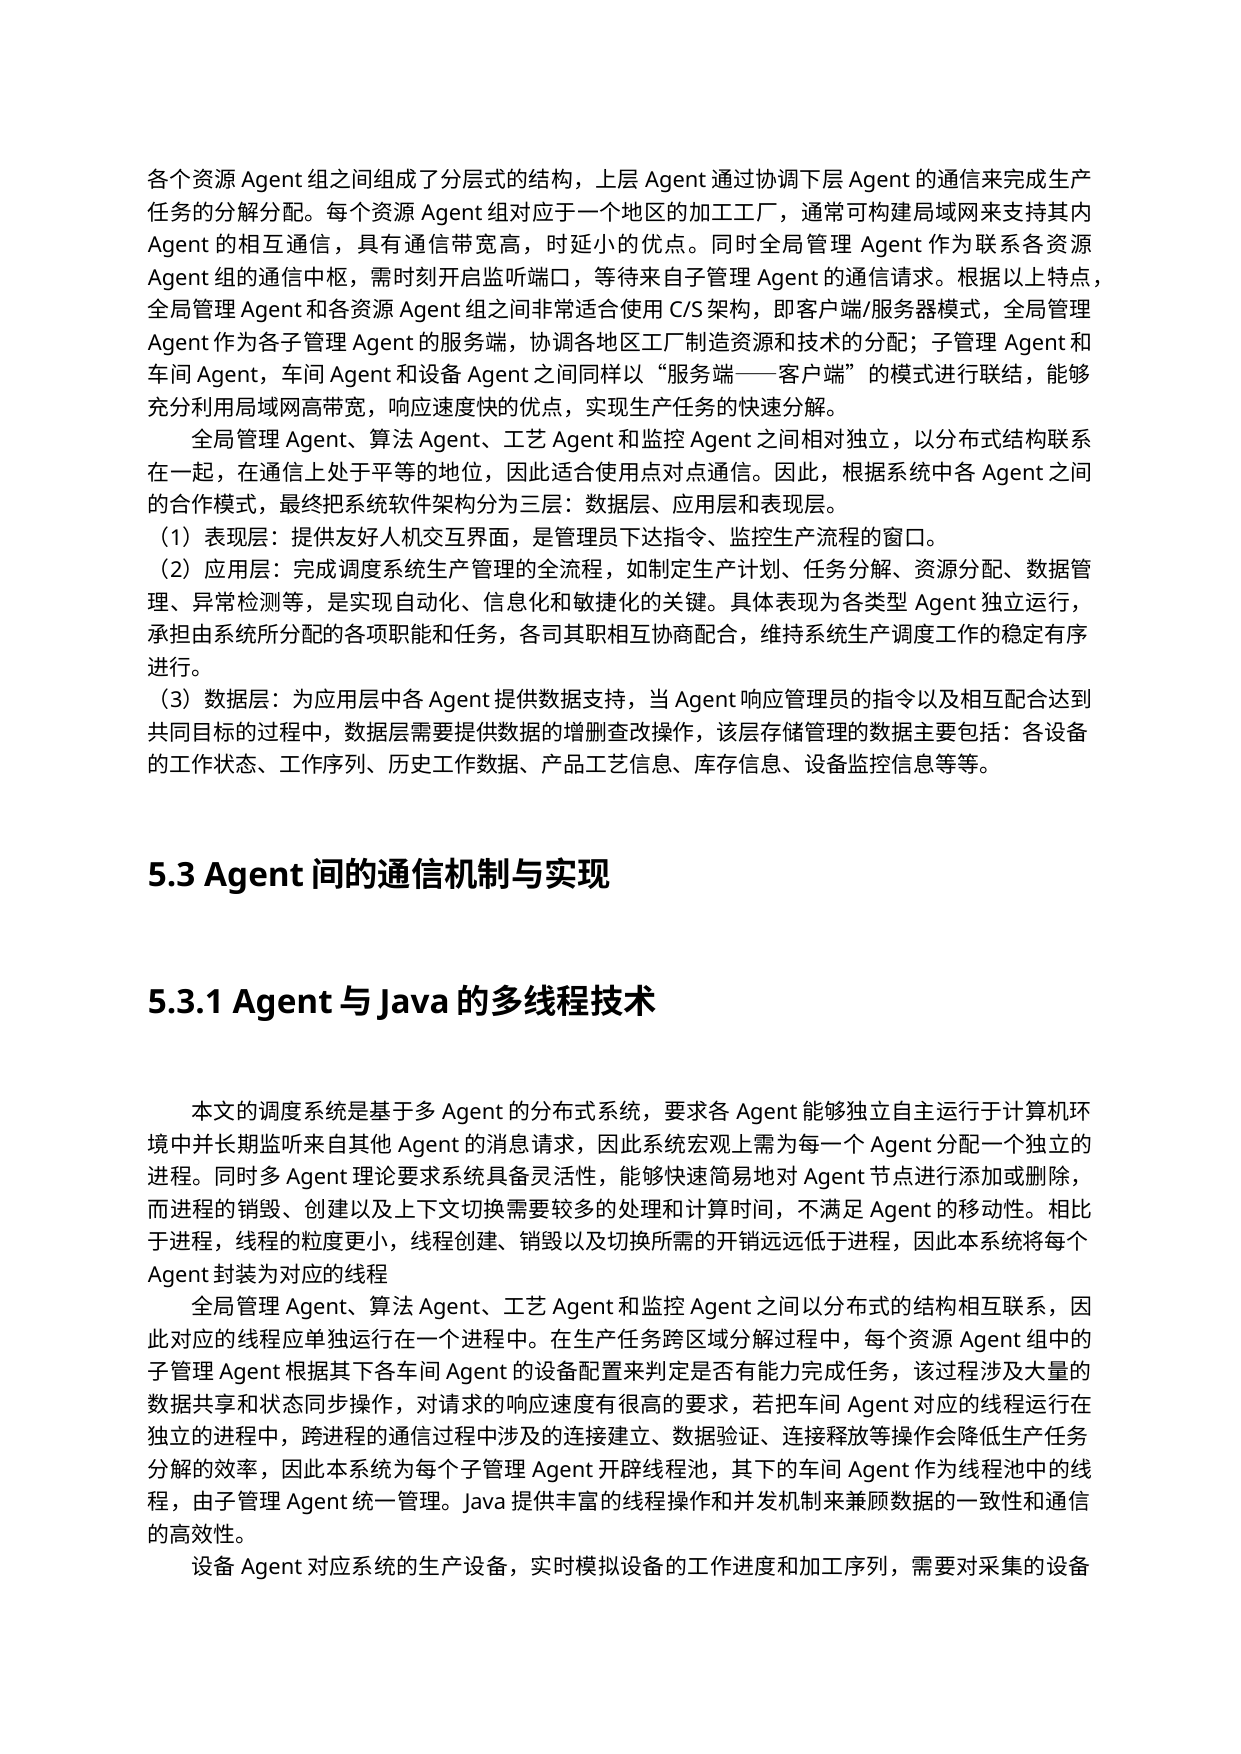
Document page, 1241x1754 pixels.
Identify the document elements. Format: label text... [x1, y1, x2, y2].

text （2）应用层：完成调度系统生产管理的全流程，如制定生产计划、任务分解、资源分配、数据管理、异常检测等，是实现自动化、信息化和敏捷化的关键。具体表现为各类型Agent独立运行，承担由系统所分配的各项职能和任务，各司其职相互协商配合，维持系统生产调度工作的稳定有序进行。 [148, 552, 1092, 682]
text 全局管理Agent、算法Agent、工艺Agent和监控Agent之间相对独立，以分布式结构联系在一起，在通信上处于平等的地位，因此适合使用点对点通信。因此，根据系统中各Agent之间的合作模式，最终把系统软件架构分为三层：数据层、应用层和表现层。 [148, 422, 1092, 519]
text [148, 1549, 1092, 1581]
text （3）数据层：为应用层中各Agent提供数据支持，当Agent响应管理员的指令以及相互配合达到共同目标的过程中，数据层需要提供数据的增删查改操作，该层存储管理的数据主要包括：各设备的工作状态、工作序列、历史工作数据、产品工艺信息、库存信息、设备监控信息等等。 [148, 682, 1092, 779]
text 本文的调度系统是基于多Agent的分布式系统，要求各Agent能够独立自主运行于计算机环境中并长期监听来自其他Agent的消息请求，因此系统宏观上需为每一个Agent分配一个独立的进程。同时多Agent理论要求系统具备灵活性，能够快速简易地对Agent节点进行添加或删除，而进程的销毁、创建以及上下文切换需要较多的处理和计算时间，不满足Agent的移动性。相比于进程，线程的粒度更小，线程创建、销毁以及切换所需的开销远远低于进程，因此本系统将每个Agent封装为对应的线程 [148, 1094, 1092, 1289]
subtitle 5.3.1 Agent与Java的多线程技术 [148, 966, 1092, 1031]
subtitle 5.3 Agent间的通信机制与实现 [148, 839, 1092, 904]
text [148, 162, 1092, 422]
text （1）表现层：提供友好人机交互界面，是管理员下达指令、监控生产流程的窗口。 [148, 519, 1092, 552]
text 全局管理Agent、算法Agent、工艺Agent和监控Agent之间以分布式的结构相互联系，因此对应的线程应单独运行在一个进程中。在生产任务跨区域分解过程中，每个资源Agent组中的子管理Agent根据其下各车间Agent的设备配置来判定是否有能力完成任务，该过程涉及大量的数据共享和状态同步操作，对请求的响应速度有很高的要求，若把车间Agent对应的线程运行在独立的进程中，跨进程的通信过程中涉及的连接建立、数据验证、连接释放等操作会降低生产任务分解的效率，因此本系统为每个子管理Agent开辟线程池，其下的车间Agent作为线程池中的线程，由子管理Agent统一管理。Java提供丰富的线程操作和并发机制来兼顾数据的一致性和通信的高效性。 [148, 1289, 1092, 1549]
